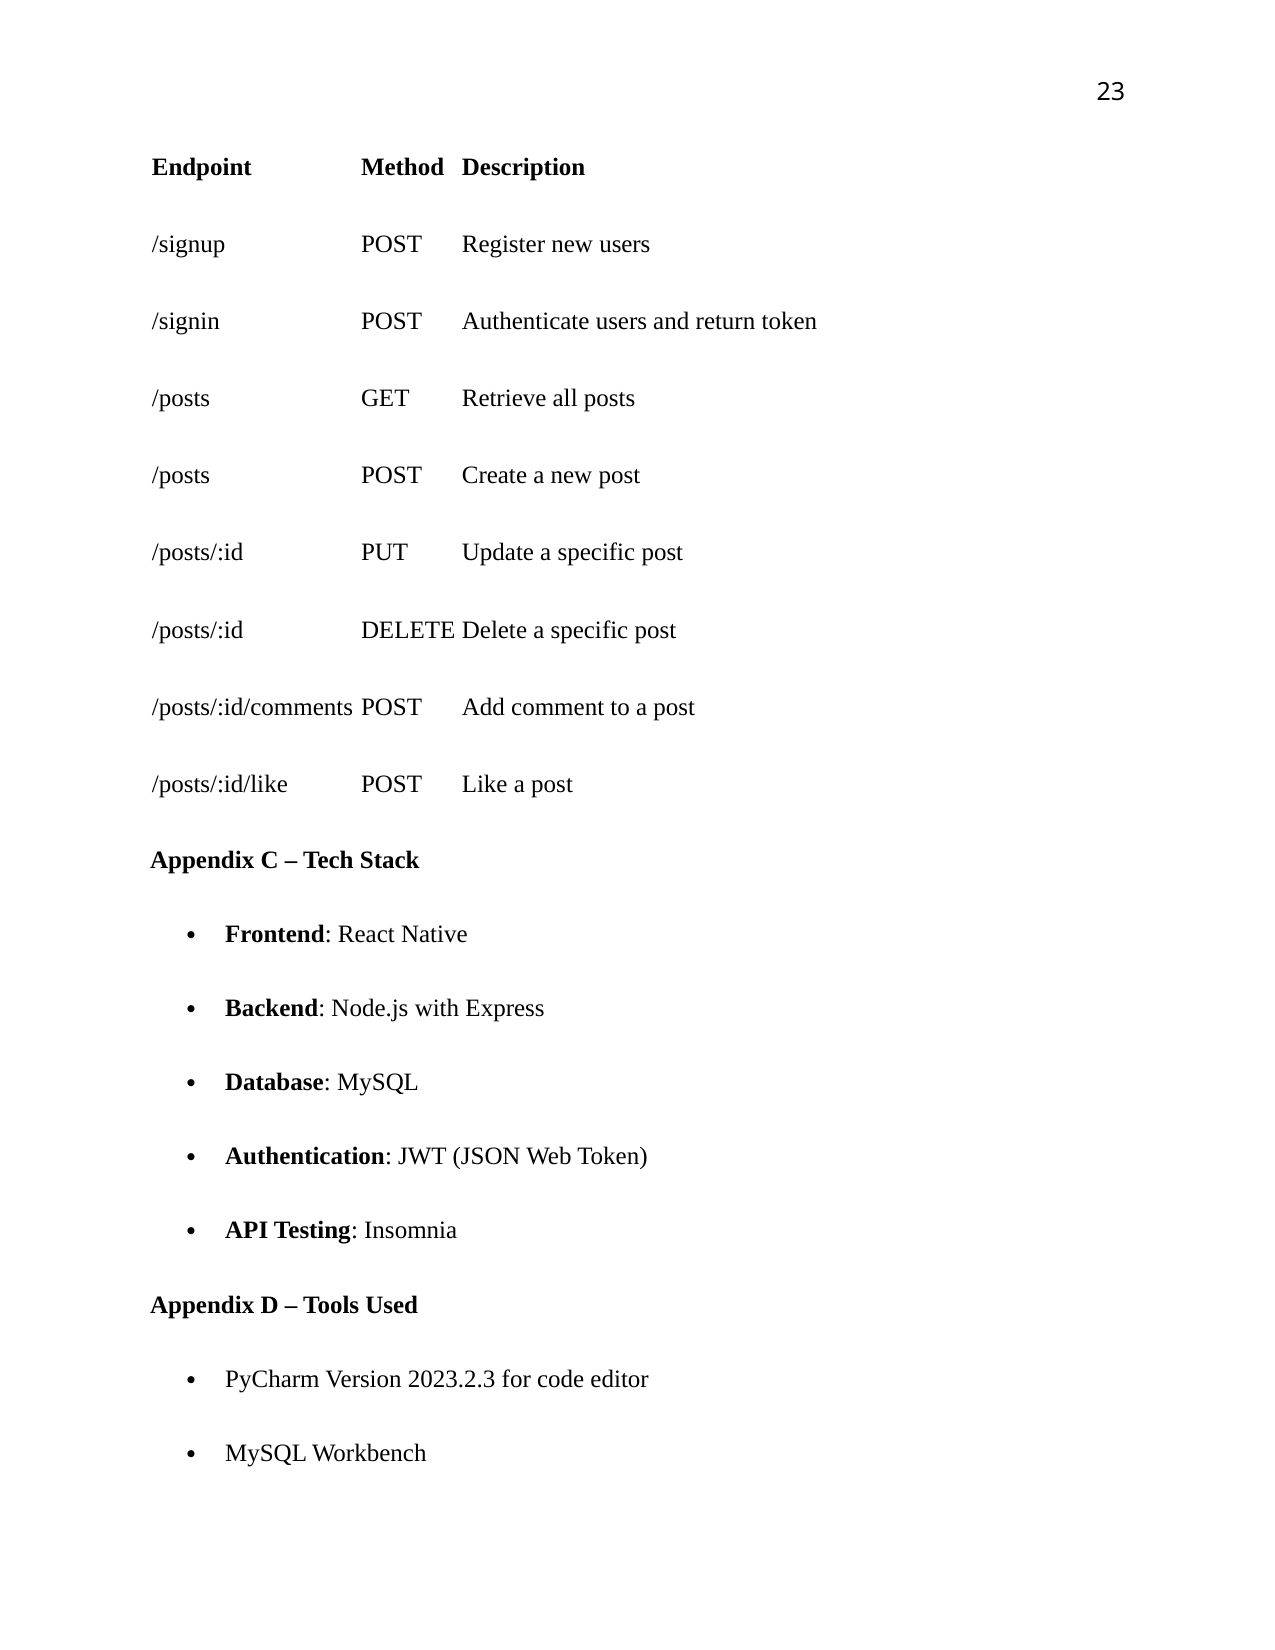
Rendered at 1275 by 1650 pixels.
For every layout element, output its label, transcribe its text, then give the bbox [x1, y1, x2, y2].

table_cell POST [359, 459, 460, 536]
list MySQL Workbench [187, 1438, 1125, 1467]
table_cell /signin [150, 304, 359, 382]
table_cell /posts/:id/like [150, 768, 359, 845]
table_cell PUT [359, 536, 460, 613]
table_cell /posts/:id [150, 613, 359, 690]
table_cell Retrieve all posts [460, 382, 823, 459]
text Appendix D – Tools Used [150, 1290, 1125, 1318]
table_cell Add comment to a post [460, 690, 823, 767]
list Backend: Node.js with Express [187, 993, 1125, 1022]
table_cell Register new users [460, 227, 823, 304]
table_cell Delete a specific post [460, 613, 823, 690]
table_cell /posts [150, 459, 359, 536]
table_cell /posts/:id [150, 536, 359, 613]
table_cell Update a specific post [460, 536, 823, 613]
table_cell DELETE [359, 613, 460, 690]
list Authentication: JWT (JSON Web Token) [187, 1141, 1125, 1170]
table_cell GET [359, 382, 460, 459]
list PyCharm Version 2023.2.3 for code editor [187, 1364, 1125, 1393]
table_header Endpoint [150, 150, 359, 227]
table_cell Create a new post [460, 459, 823, 536]
table_cell POST [359, 690, 460, 767]
table_cell POST [359, 304, 460, 382]
table_cell POST [359, 227, 460, 304]
table_cell /posts [150, 382, 359, 459]
table_header Method [359, 150, 460, 227]
list API Testing: Insomnia [187, 1216, 1125, 1244]
list Frontend: React Native [187, 919, 1125, 948]
table_cell /posts/:id/comments [150, 690, 359, 767]
table_header Description [460, 150, 823, 227]
text Appendix C – Tech Stack [150, 845, 1125, 873]
table_cell POST [359, 768, 460, 845]
table_cell Authenticate users and return token [460, 304, 823, 382]
table_cell /signup [150, 227, 359, 304]
list Database: MySQL [187, 1067, 1125, 1096]
table_cell Like a post [460, 768, 823, 845]
